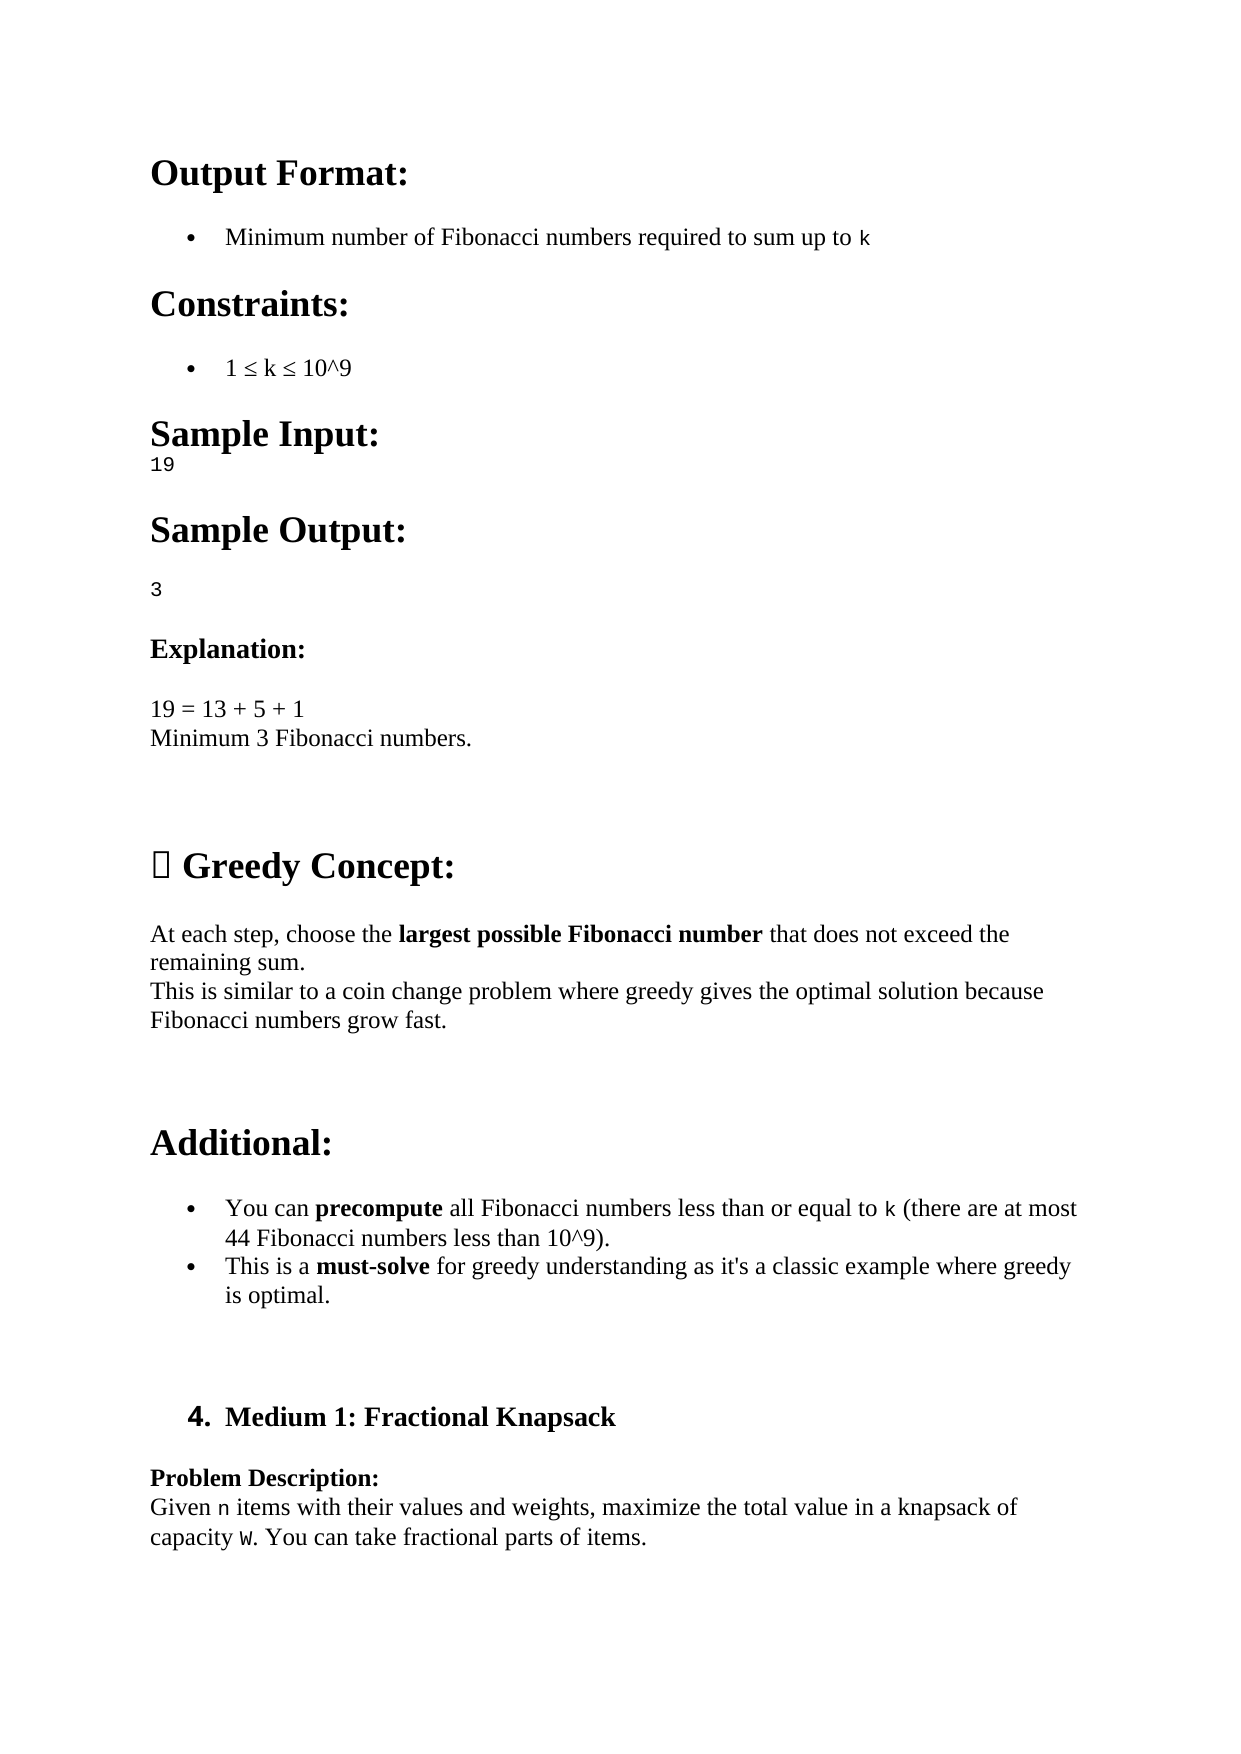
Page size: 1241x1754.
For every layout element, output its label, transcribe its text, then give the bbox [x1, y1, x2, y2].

text Constraints: [150, 281, 1090, 324]
list 1 ≤ k ≤ 10^9 [187, 353, 1090, 382]
list Minimum number of Fibonacci numbers required to sum up to k [187, 222, 1090, 252]
text Explanation: [150, 632, 1090, 665]
text At each step, choose the largest possible Fibonacci number that does not exceed the remaining sum. This is similar to a coin change problem where greedy gives the optimal solution because Fibonacci numbers grow fast. [150, 919, 1090, 1034]
text 19 [150, 454, 1090, 478]
text Problem Description: Given n items with their values and weights, maximize the total value in a knapsack of capacity W. You can take fractional parts of items. [150, 1463, 1090, 1551]
text Output Format: [150, 150, 1090, 193]
list Medium 1: Fractional Knapsack [187, 1396, 1090, 1434]
text Additional: [150, 1121, 1090, 1164]
text Sample Input: [150, 411, 1090, 454]
list You can precompute all Fibonacci numbers less than or equal to k (there are at most 44 Fibonacci numbers less than 10^9). [187, 1193, 1090, 1251]
text Sample Output: [150, 507, 1090, 550]
text 19 = 13 + 5 + 1 Minimum 3 Fibonacci numbers. [150, 694, 1090, 751]
list This is a must-solve for greedy understanding as it's a classic example where greedy is optimal. [187, 1251, 1090, 1309]
text 3 [150, 579, 1090, 603]
text 💡 Greedy Concept: [150, 838, 1090, 889]
